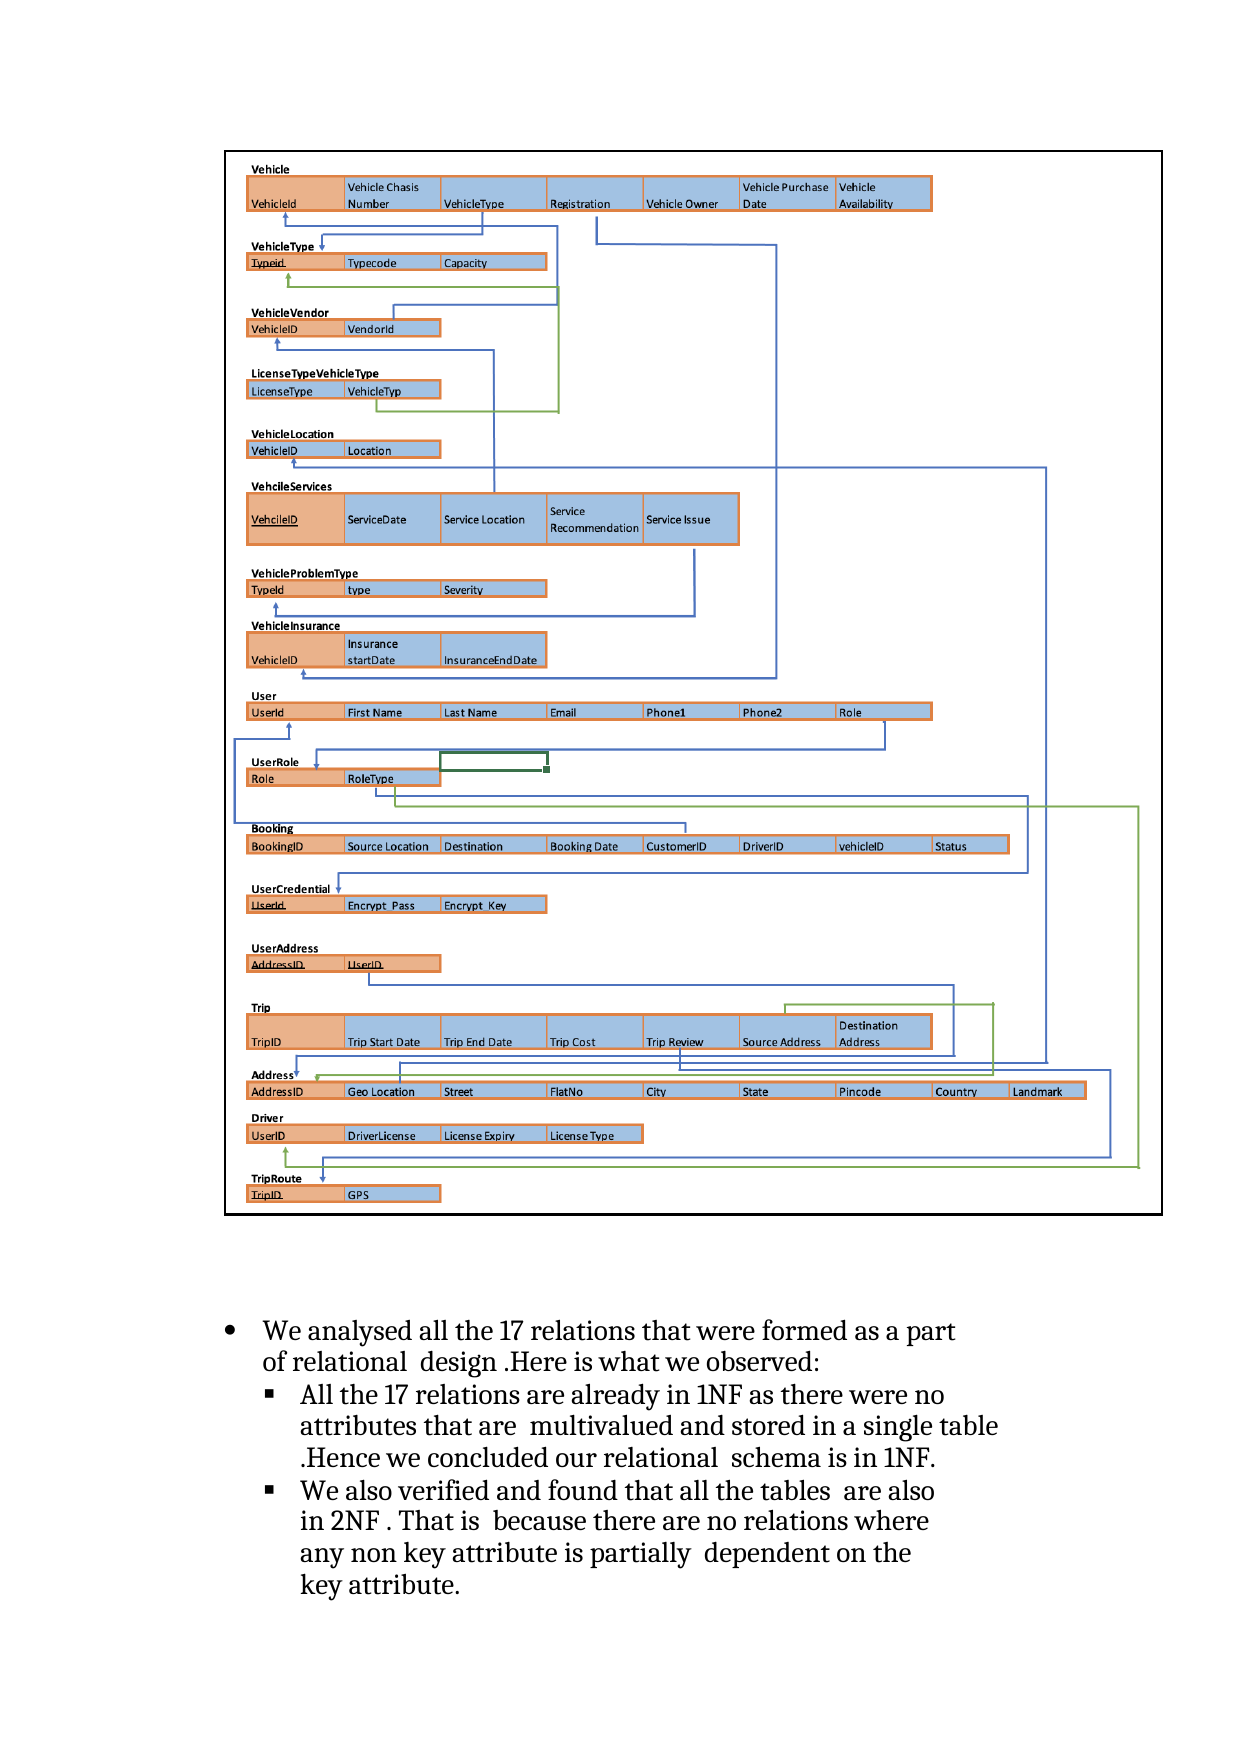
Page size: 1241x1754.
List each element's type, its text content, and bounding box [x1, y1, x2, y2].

list We also verified and found that all the tables are also in 2NF . That is because there are no relations where any non key attribute is partially dependent on the key attribute. [262, 1474, 941, 1602]
list All the 17 relations are already in 1NF as there were no attributes that are multivalued and stored in a single table .Hence we concluded our relational schema is in 1NF. [262, 1379, 1003, 1474]
picture [226, 152, 1161, 1213]
list We analysed all the 17 relations that were formed as a part of relational design .Here is what we observed: [225, 1315, 964, 1379]
